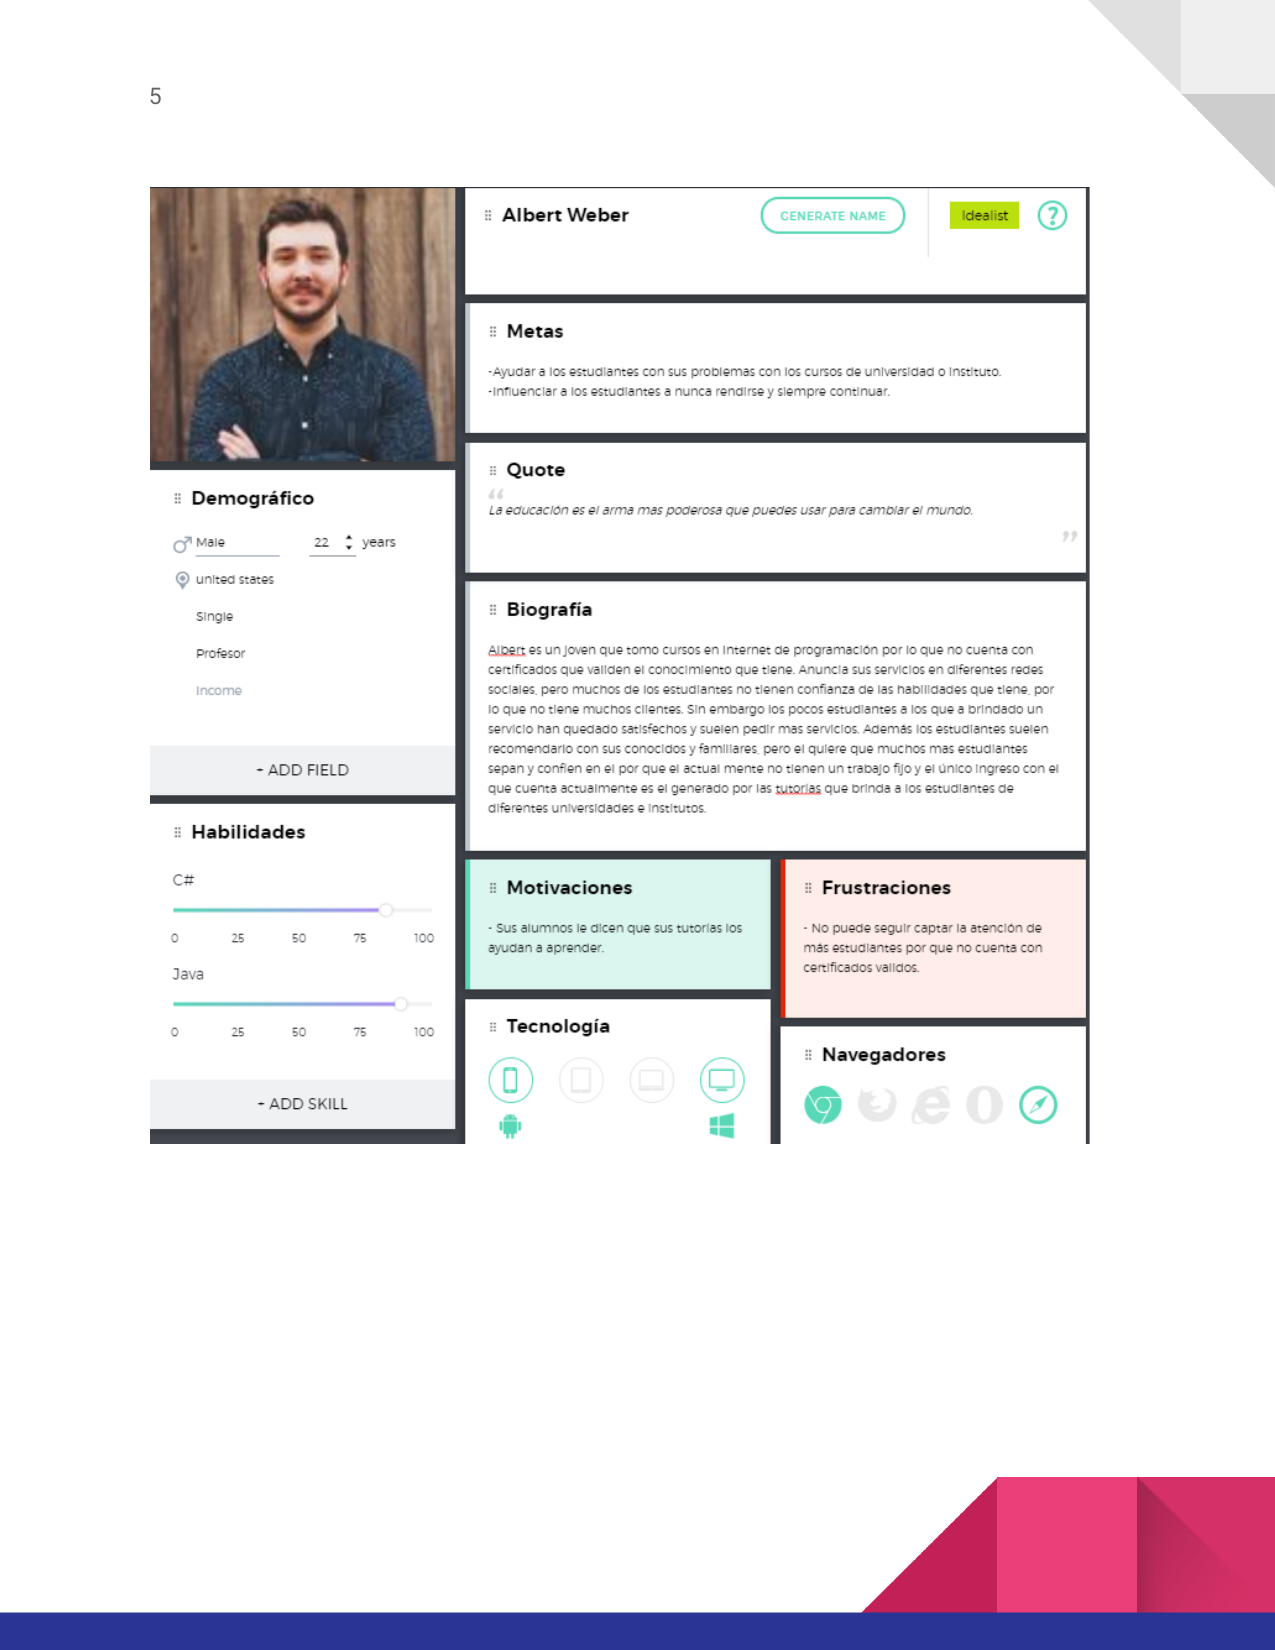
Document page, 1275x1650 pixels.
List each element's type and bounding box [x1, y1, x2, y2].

picture [0, 1475, 1275, 1650]
picture [150, 0, 1275, 1144]
